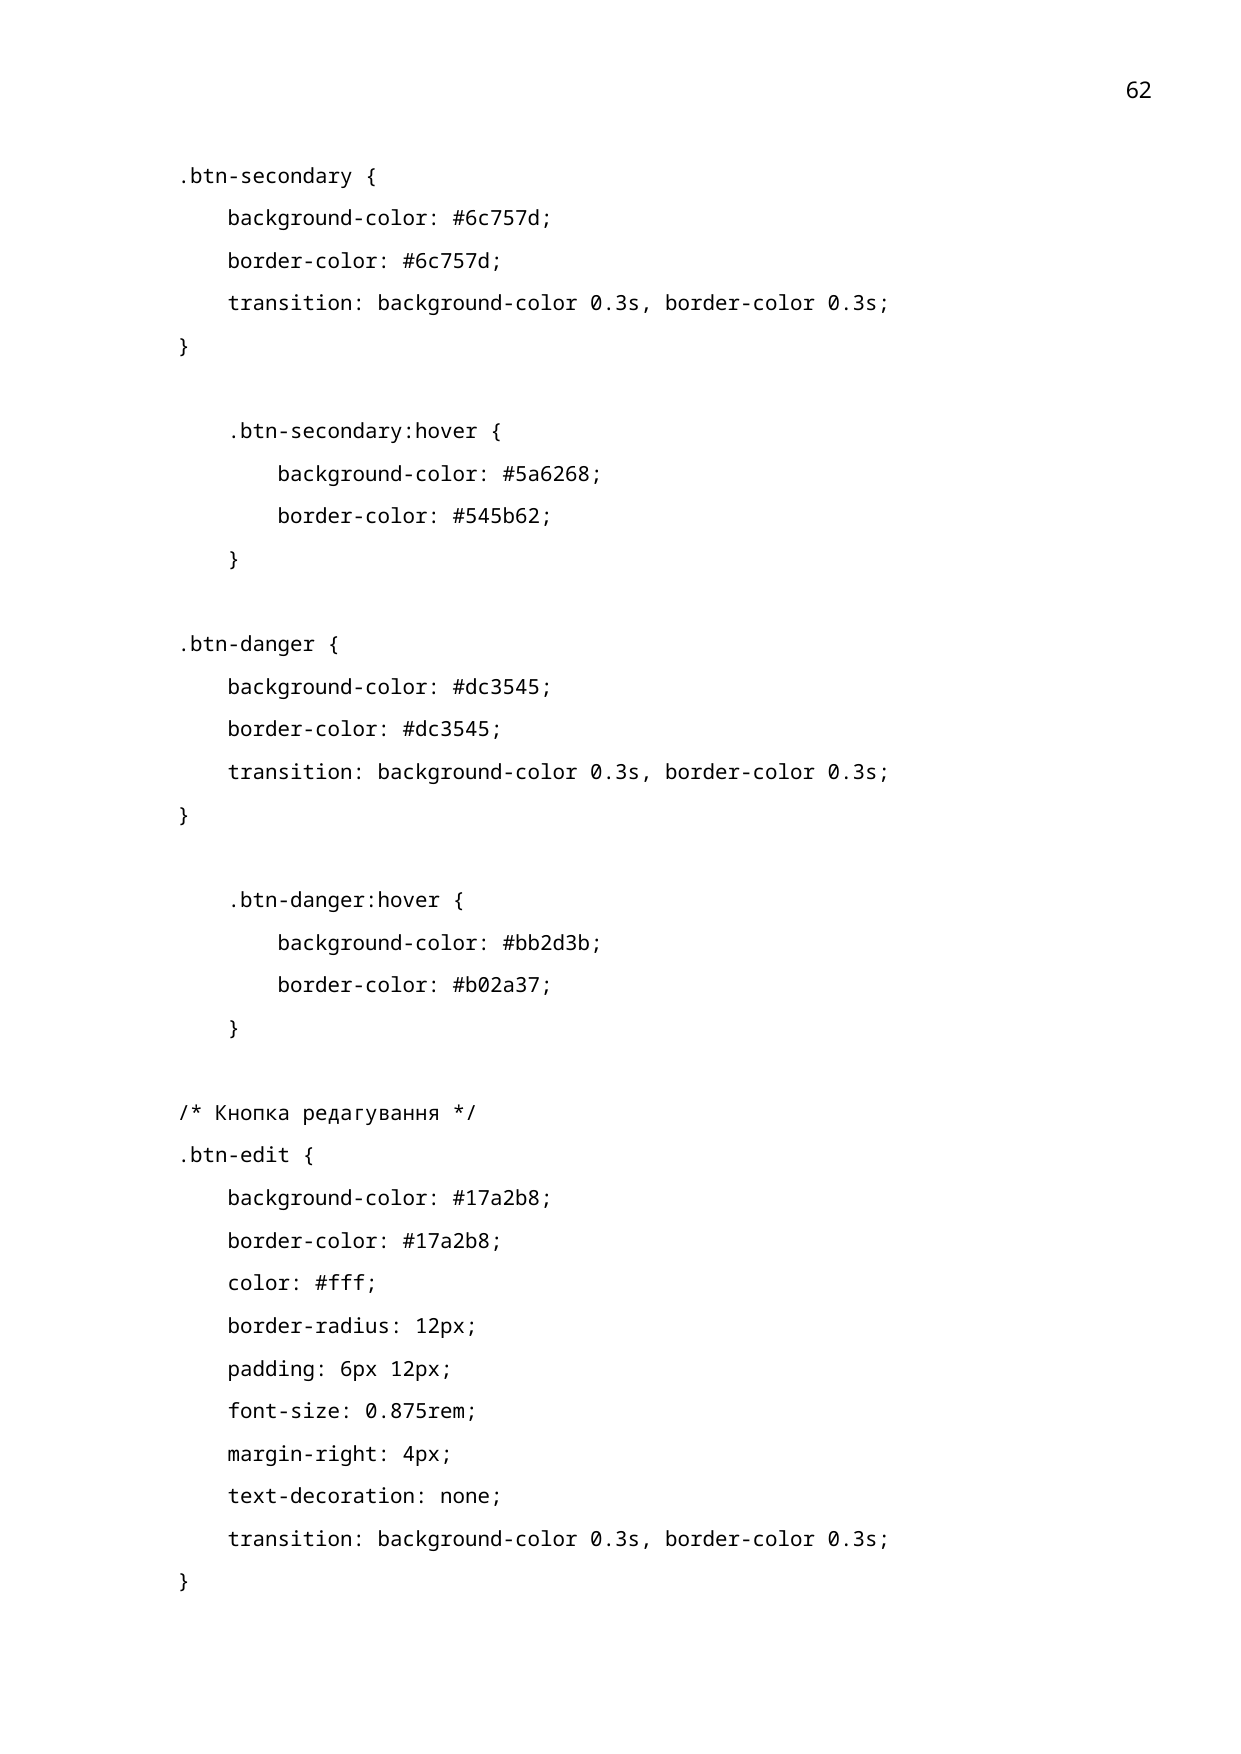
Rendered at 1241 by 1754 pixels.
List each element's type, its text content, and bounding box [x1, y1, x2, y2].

text border-color: #dc3545; [177, 714, 1152, 743]
text background-color: #6c757d; [177, 203, 1152, 232]
text .btn-danger { [177, 629, 1152, 658]
text transition: background-color 0.3s, border-color 0.3s; [177, 1524, 1152, 1552]
text font-size: 0.875rem; [177, 1396, 1152, 1425]
text /* Кнопка редагування */ [177, 1098, 1152, 1126]
text } [177, 544, 1152, 573]
text border-color: #6c757d; [177, 246, 1152, 274]
text color: #fff; [177, 1268, 1152, 1297]
text } [177, 800, 1152, 828]
text transition: background-color 0.3s, border-color 0.3s; [177, 757, 1152, 786]
text border-color: #17a2b8; [177, 1226, 1152, 1254]
text background-color: #5a6268; [177, 459, 1152, 487]
text } [177, 331, 1152, 359]
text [177, 288, 1152, 317]
text border-color: #545b62; [177, 502, 1152, 530]
text border-color: #b02a37; [177, 970, 1152, 999]
text .btn-secondary:hover { [177, 416, 1152, 445]
text border-radius: 12px; [177, 1311, 1152, 1339]
text background-color: #17a2b8; [177, 1183, 1152, 1212]
text margin-right: 4px; [177, 1439, 1152, 1467]
text background-color: #dc3545; [177, 672, 1152, 700]
text .btn-secondary { [177, 161, 1152, 189]
text padding: 6px 12px; [177, 1354, 1152, 1382]
text .btn-edit { [177, 1141, 1152, 1169]
text } [177, 1567, 1152, 1595]
text } [177, 1013, 1152, 1041]
text background-color: #bb2d3b; [177, 928, 1152, 956]
text text-decoration: none; [177, 1481, 1152, 1510]
text .btn-danger:hover { [177, 885, 1152, 913]
